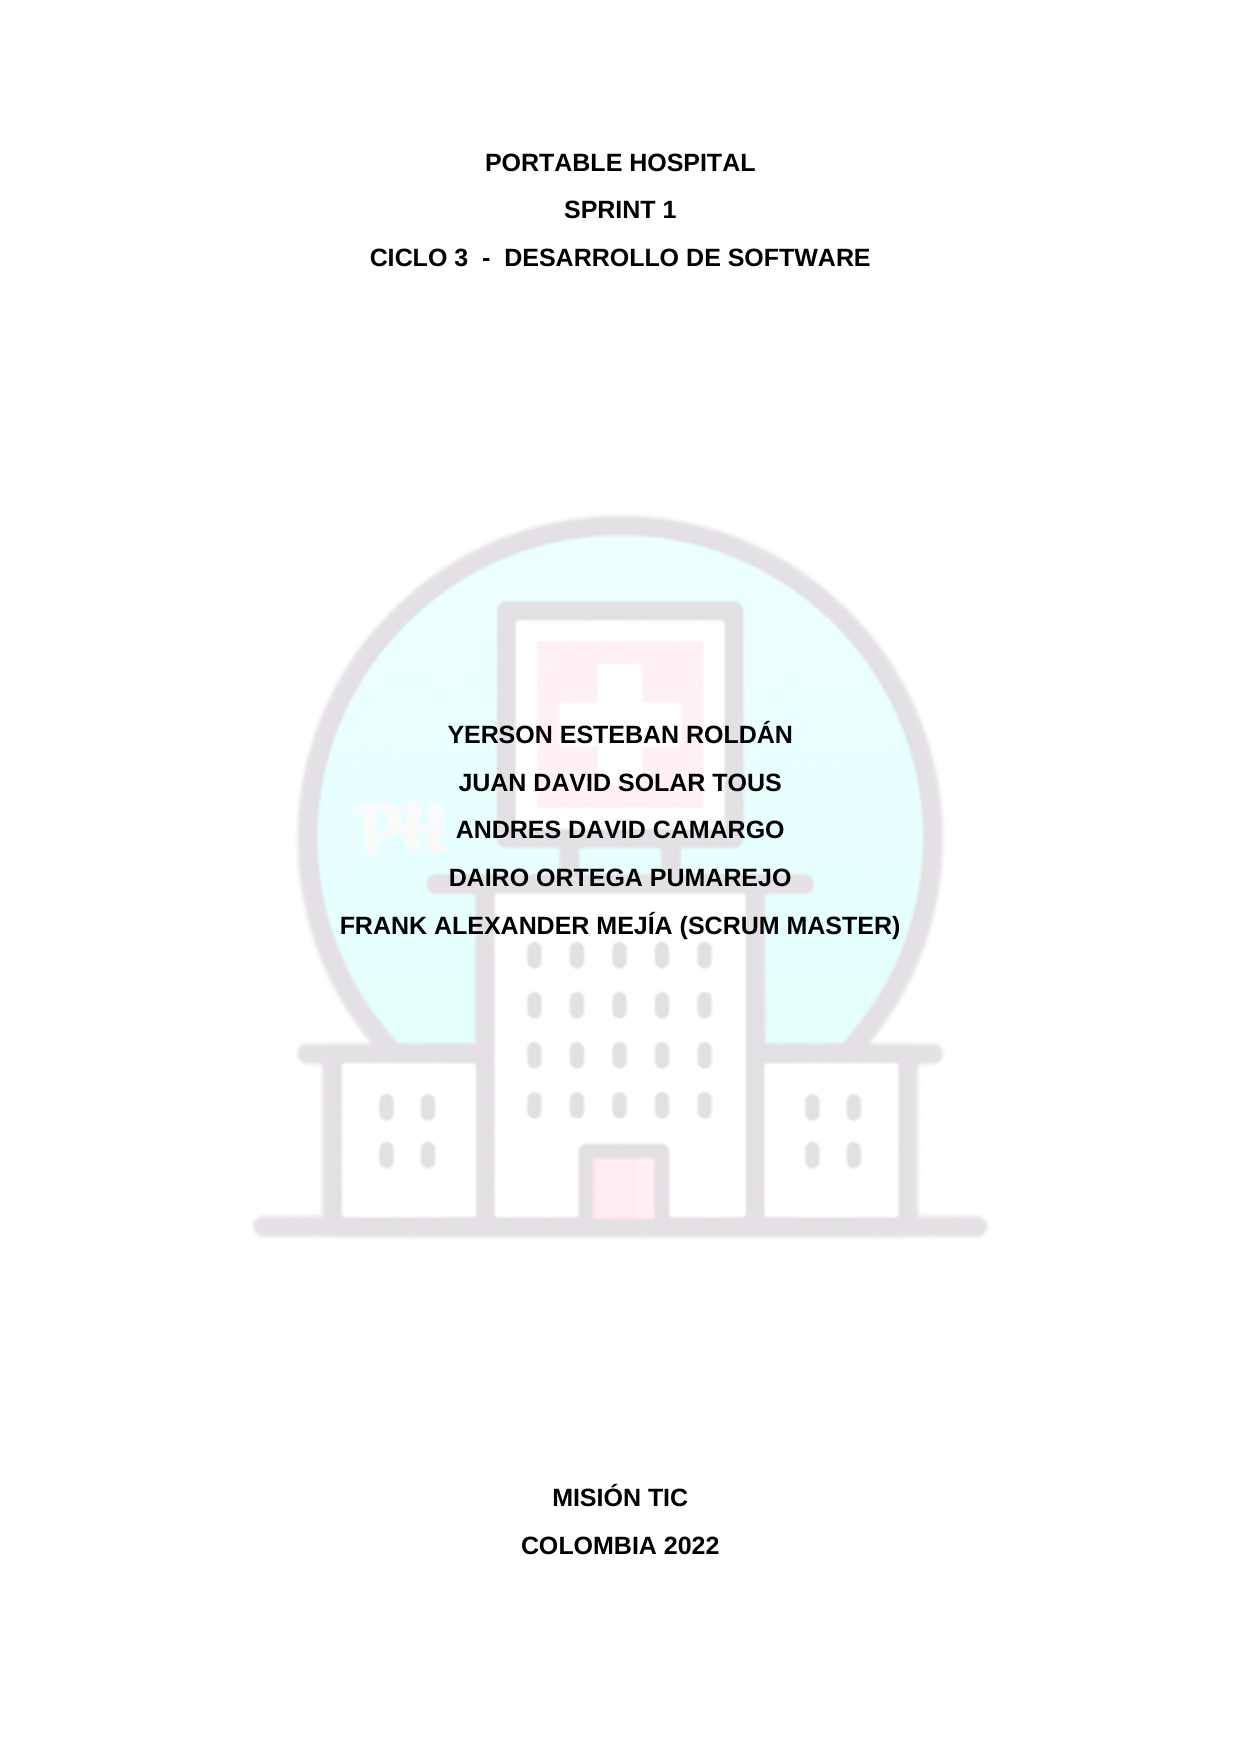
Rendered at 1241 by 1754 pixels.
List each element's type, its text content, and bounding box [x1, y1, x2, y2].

text DAIRO ORTEGA PUMAREJO [177, 863, 1063, 892]
text COLOMBIA 2022 [177, 1531, 1063, 1560]
text SPRINT 1 [177, 195, 1063, 224]
text PORTABLE HOSPITAL [177, 148, 1063, 176]
text JUAN DAVID SOLAR TOUS [177, 768, 1063, 797]
text MISIÓN TIC [177, 1483, 1063, 1512]
text ANDRES DAVID CAMARGO [177, 816, 1063, 844]
text YERSON ESTEBAN ROLDÁN [177, 720, 1063, 749]
text CICLO 3 - DESARROLLO DE SOFTWARE [177, 243, 1063, 272]
text FRANK ALEXANDER MEJÍA (SCRUM MASTER) [177, 911, 1063, 940]
